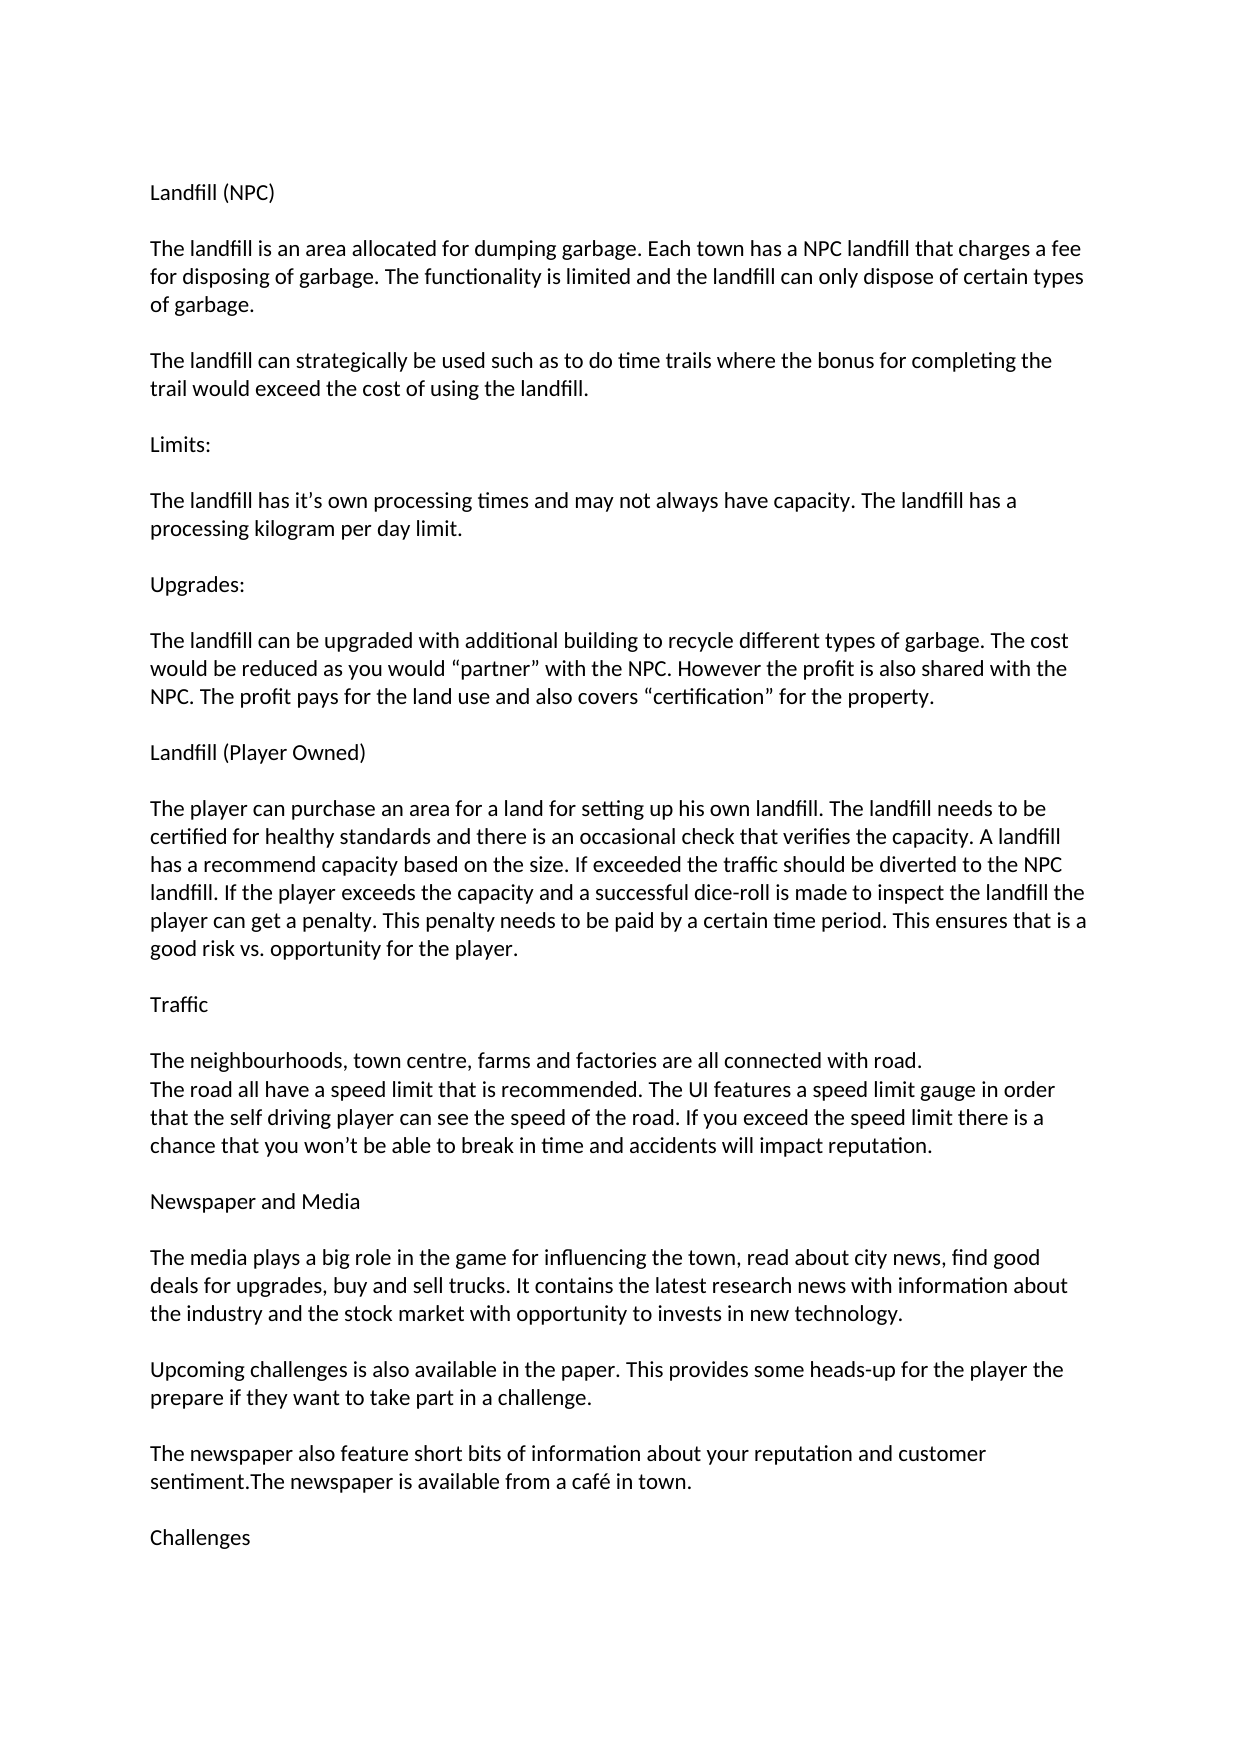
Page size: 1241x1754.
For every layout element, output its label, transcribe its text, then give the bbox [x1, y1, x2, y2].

text Limits: [150, 430, 1090, 458]
text Upcoming challenges is also available in the paper. This provides some heads-up for the player the prepare if they want to take part in a challenge. [150, 1355, 1090, 1411]
text Upgrades: [150, 570, 1090, 598]
text Challenges [150, 1523, 1090, 1551]
text Landfill (NPC) [150, 178, 1090, 206]
text The player can purchase an area for a land for setting up his own landfill. The landfill needs to be certified for healthy standards and there is an occasional check that verifies the capacity. A landfill has a recommend capacity based on the size. If exceeded the traffic should be diverted to the NPC landfill. If the player exceeds the capacity and a successful dice-roll is made to inspect the landfill the player can get a penalty. This penalty needs to be paid by a certain time period. This ensures that is a good risk vs. opportunity for the player. [150, 794, 1090, 963]
text The landfill has it’s own processing times and may not always have capacity. The landfill has a processing kilogram per day limit. [150, 486, 1090, 542]
text The road all have a speed limit that is recommended. The UI features a speed limit gauge in order that the self driving player can see the speed of the road. If you exceed the speed limit there is a chance that you won’t be able to break in time and accidents will impact reputation. [150, 1075, 1090, 1159]
text The neighbourhoods, town centre, farms and factories are all connected with road. [150, 1047, 1090, 1075]
text Traffic [150, 991, 1090, 1019]
text The newspaper also feature short bits of information about your reputation and customer sentiment.The newspaper is available from a café in town. [150, 1439, 1090, 1495]
text The media plays a big role in the game for influencing the town, read about city news, find good deals for upgrades, buy and sell trucks. It contains the latest research news with information about the industry and the stock market with opportunity to invests in new technology. [150, 1243, 1090, 1327]
text Landfill (Player Owned) [150, 738, 1090, 766]
text The landfill can be upgraded with additional building to recycle different types of garbage. The cost would be reduced as you would “partner” with the NPC. However the profit is also shared with the NPC. The profit pays for the land use and also covers “certification” for the property. [150, 626, 1090, 710]
text The landfill can strategically be used such as to do time trails where the bonus for completing the trail would exceed the cost of using the landfill. [150, 346, 1090, 402]
text The landfill is an area allocated for dumping garbage. Each town has a NPC landfill that charges a fee for disposing of garbage. The functionality is limited and the landfill can only dispose of certain types of garbage. [150, 234, 1090, 318]
text Newspaper and Media [150, 1187, 1090, 1215]
